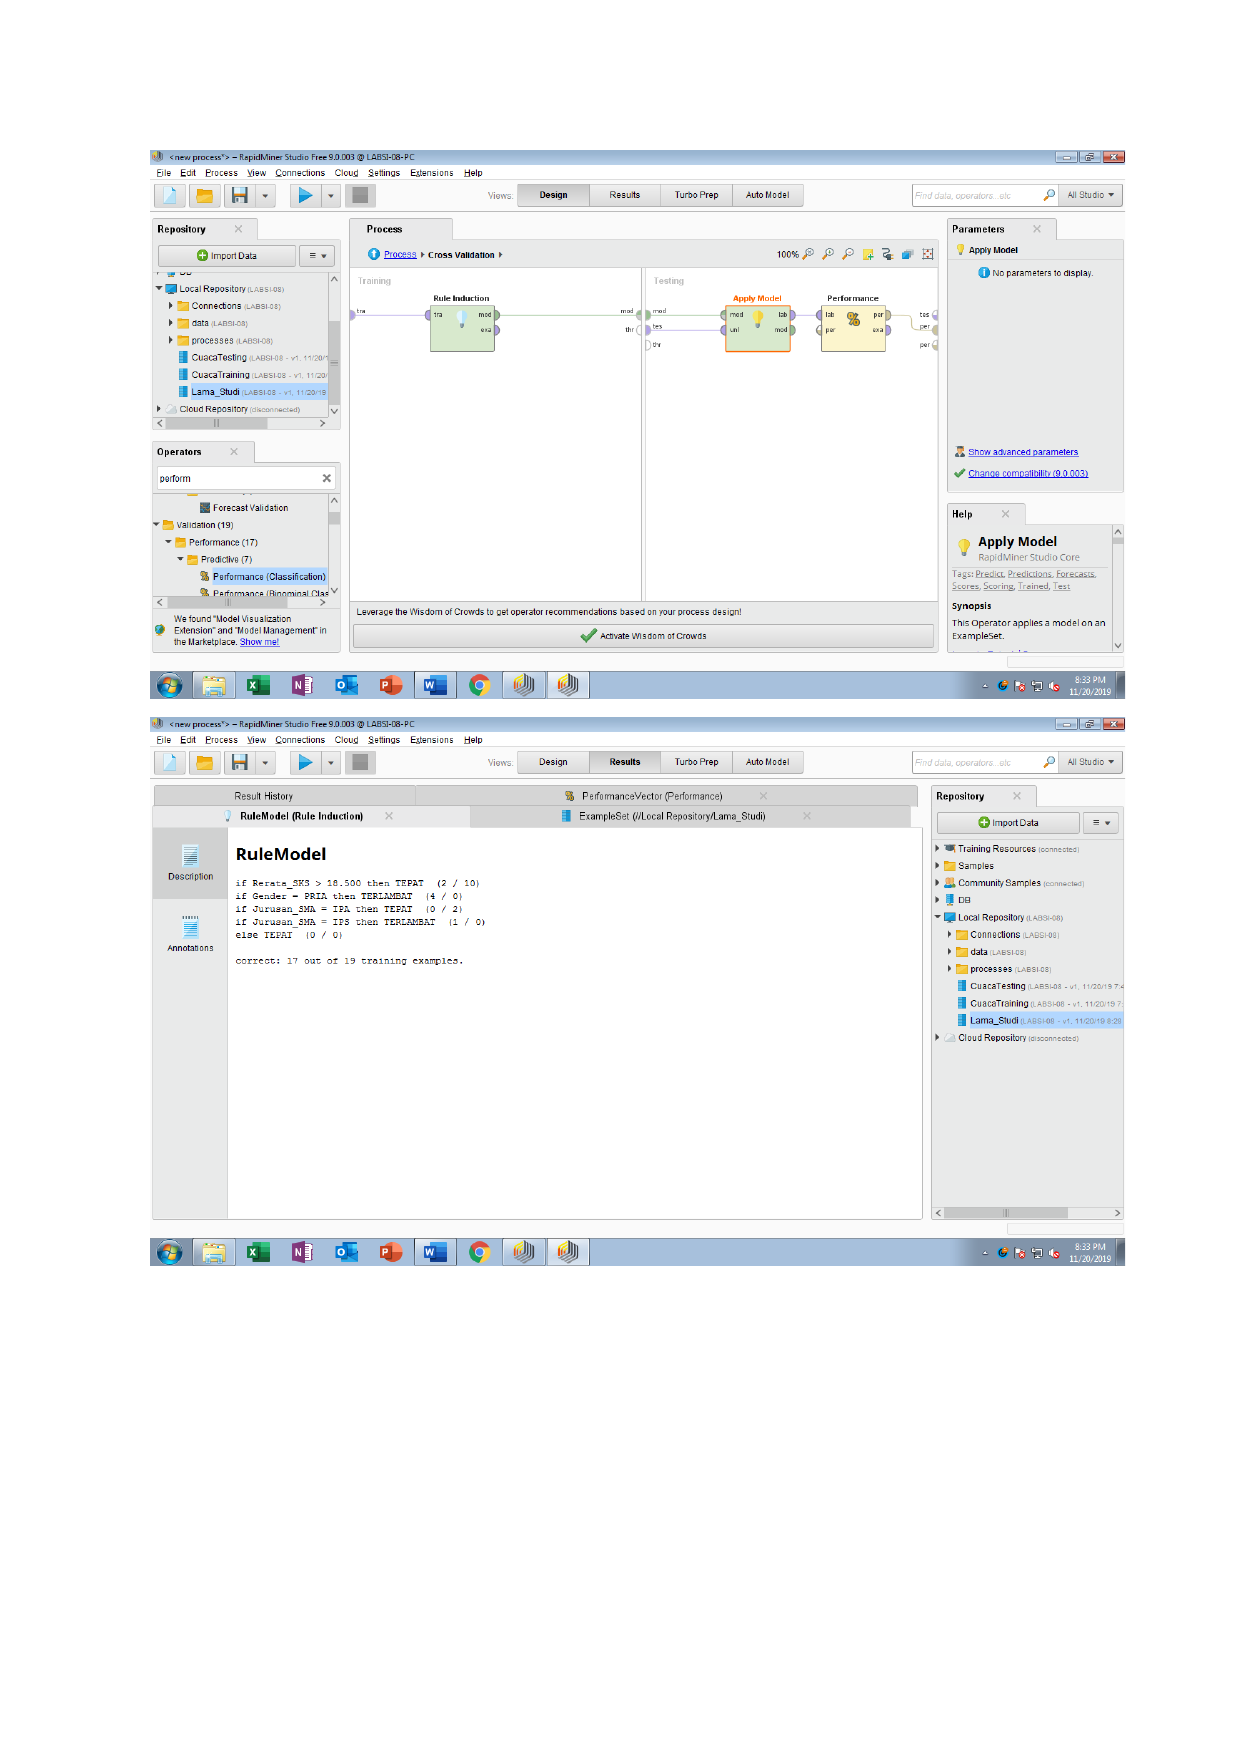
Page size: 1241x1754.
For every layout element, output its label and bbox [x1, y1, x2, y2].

picture [150, 150, 1125, 699]
picture [150, 717, 1125, 1266]
